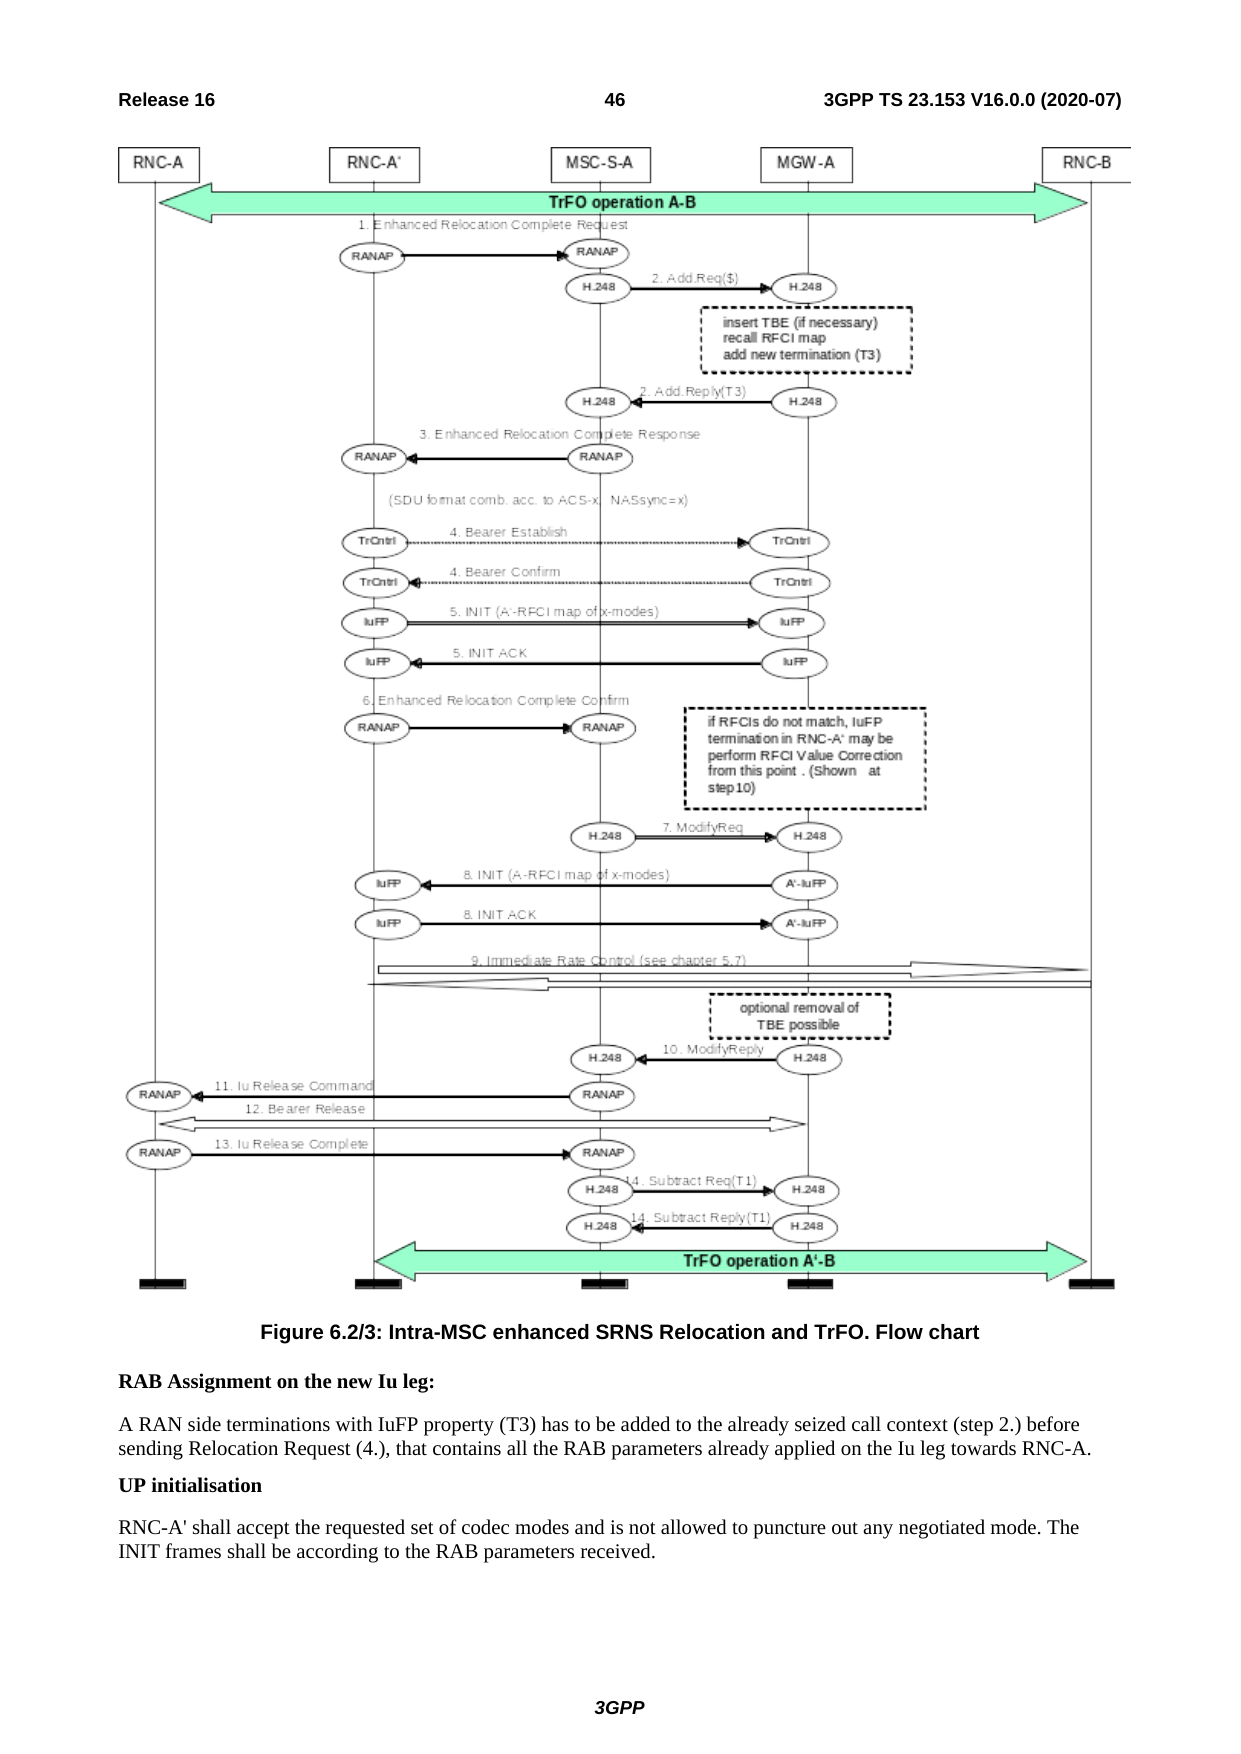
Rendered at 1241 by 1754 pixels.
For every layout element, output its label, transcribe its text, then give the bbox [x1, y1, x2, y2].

text RNC-A' shall accept the requested set of codec modes and is not allowed to puncture out any negotiated mode. The INIT frames shall be according to the RAB parameters received. [118, 1515, 1122, 1563]
text RAB Assignment on the new Iu leg: [118, 1369, 1122, 1393]
text A RAN side terminations with IuFP property (T3) has to be added to the already seized call context (step 2.) before sending Relocation Request (4.), that contains all the RAB parameters already applied on the Iu leg towards RNC-A. [118, 1412, 1122, 1460]
text Figure 6.2/3: Intra-MSC enhanced SRNS Relocation and TrFO. Flow chart [118, 1320, 1122, 1344]
text UP initialisation [118, 1472, 1122, 1497]
